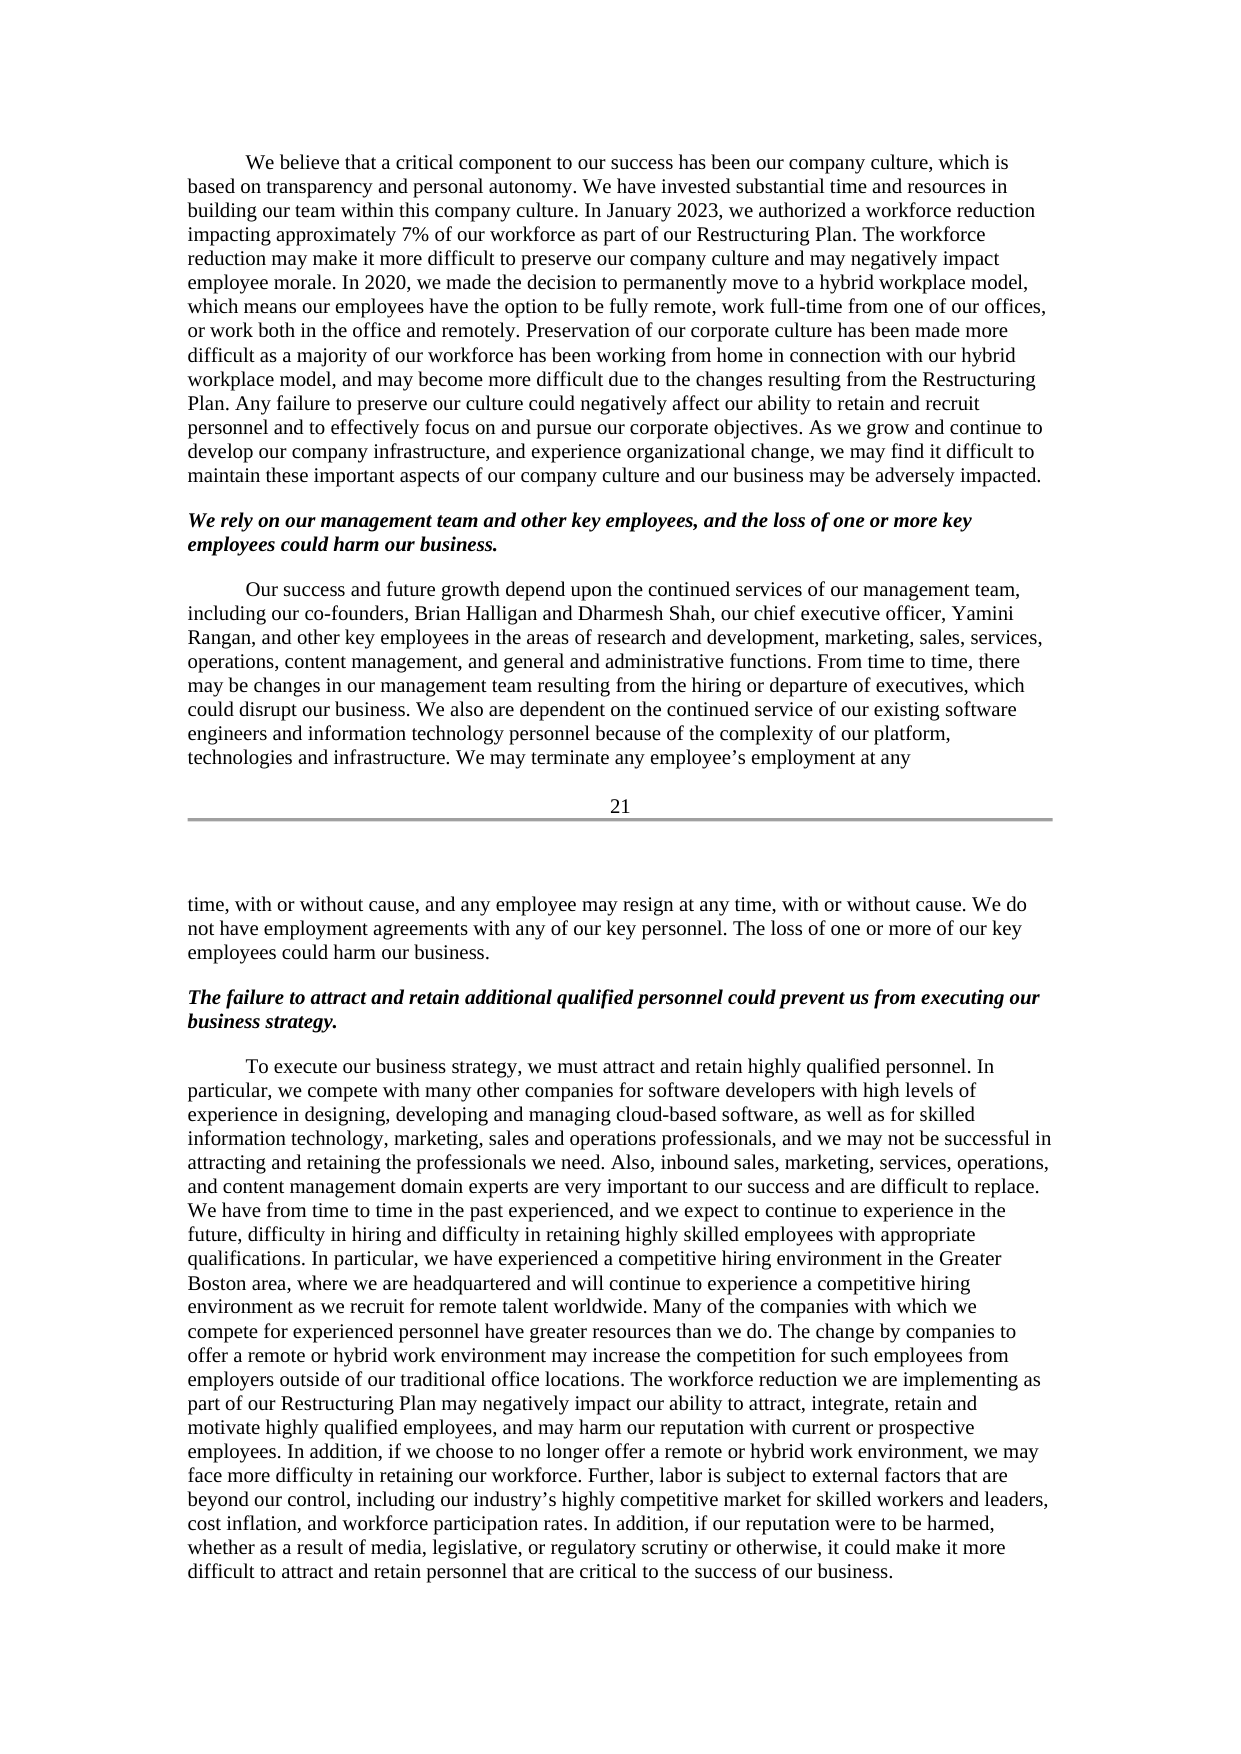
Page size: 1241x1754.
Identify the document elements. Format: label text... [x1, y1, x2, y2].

text The failure to attract and retain additional qualified personnel could prevent us from executing our business strategy. [187, 985, 1053, 1033]
text time, with or without cause, and any employee may resign at any time, with or without cause. We do not have employment agreements with any of our key personnel. The loss of one or more of our key employees could harm our business. [187, 892, 1053, 964]
text We rely on our management team and other key employees, and the loss of one or more key employees could harm our business. [187, 508, 1053, 556]
text To execute our business strategy, we must attract and retain highly qualified personnel. In particular, we compete with many other companies for software developers with high levels of experience in designing, developing and managing cloud-based software, as well as for skilled information technology, marketing, sales and operations professionals, and we may not be successful in attracting and retaining the professionals we need. Also, inbound sales, marketing, services, operations, and content management domain experts are very important to our success and are difficult to replace. We have from time to time in the past experienced, and we expect to continue to experience in the future, difficulty in hiring and difficulty in retaining highly skilled employees with appropriate qualifications. In particular, we have experienced a competitive hiring environment in the Greater Boston area, where we are headquartered and will continue to experience a competitive hiring environment as we recruit for remote talent worldwide. Many of the companies with which we compete for experienced personnel have greater resources than we do. The change by companies to offer a remote or hybrid work environment may increase the competition for such employees from employers outside of our traditional office locations. The workforce reduction we are implementing as part of our Restructuring Plan may negatively impact our ability to attract, integrate, retain and motivate highly qualified employees, and may harm our reputation with current or prospective employees. In addition, if we choose to no longer offer a remote or hybrid work environment, we may face more difficulty in retaining our workforce. Further, labor is subject to external factors that are beyond our control, including our industry’s highly competitive market for skilled workers and leaders, cost inflation, and workforce participation rates. In addition, if our reputation were to be harmed, whether as a result of media, legislative, or regulatory scrutiny or otherwise, it could make it more difficult to attract and retain personnel that are critical to the success of our business. [187, 1054, 1053, 1583]
text 21 [187, 794, 1053, 818]
text Our success and future growth depend upon the continued services of our management team, including our co-founders, Brian Halligan and Dharmesh Shah, our chief executive officer, Yamini Rangan, and other key employees in the areas of research and development, marketing, sales, services, operations, content management, and general and administrative functions. From time to time, there may be changes in our management team resulting from the hiring or departure of executives, which could disrupt our business. We also are dependent on the continued service of our existing software engineers and information technology personnel because of the complexity of our platform, technologies and infrastructure. We may terminate any employee’s employment at any [187, 577, 1053, 769]
text We believe that a critical component to our success has been our company culture, which is based on transparency and personal autonomy. We have invested substantial time and resources in building our team within this company culture. In January 2023, we authorized a workforce reduction impacting approximately 7% of our workforce as part of our Restructuring Plan. The workforce reduction may make it more difficult to preserve our company culture and may negatively impact employee morale. In 2020, we made the decision to permanently move to a hybrid workplace model, which means our employees have the option to be fully remote, work full-time from one of our offices, or work both in the office and remotely. Preservation of our corporate culture has been made more difficult as a majority of our workforce has been working from home in connection with our hybrid workplace model, and may become more difficult due to the changes resulting from the Restructuring Plan. Any failure to preserve our culture could negatively affect our ability to retain and recruit personnel and to effectively focus on and pursue our corporate objectives. As we grow and continue to develop our company infrastructure, and experience organizational change, we may find it difficult to maintain these important aspects of our company culture and our business may be adversely impacted. [187, 150, 1053, 487]
